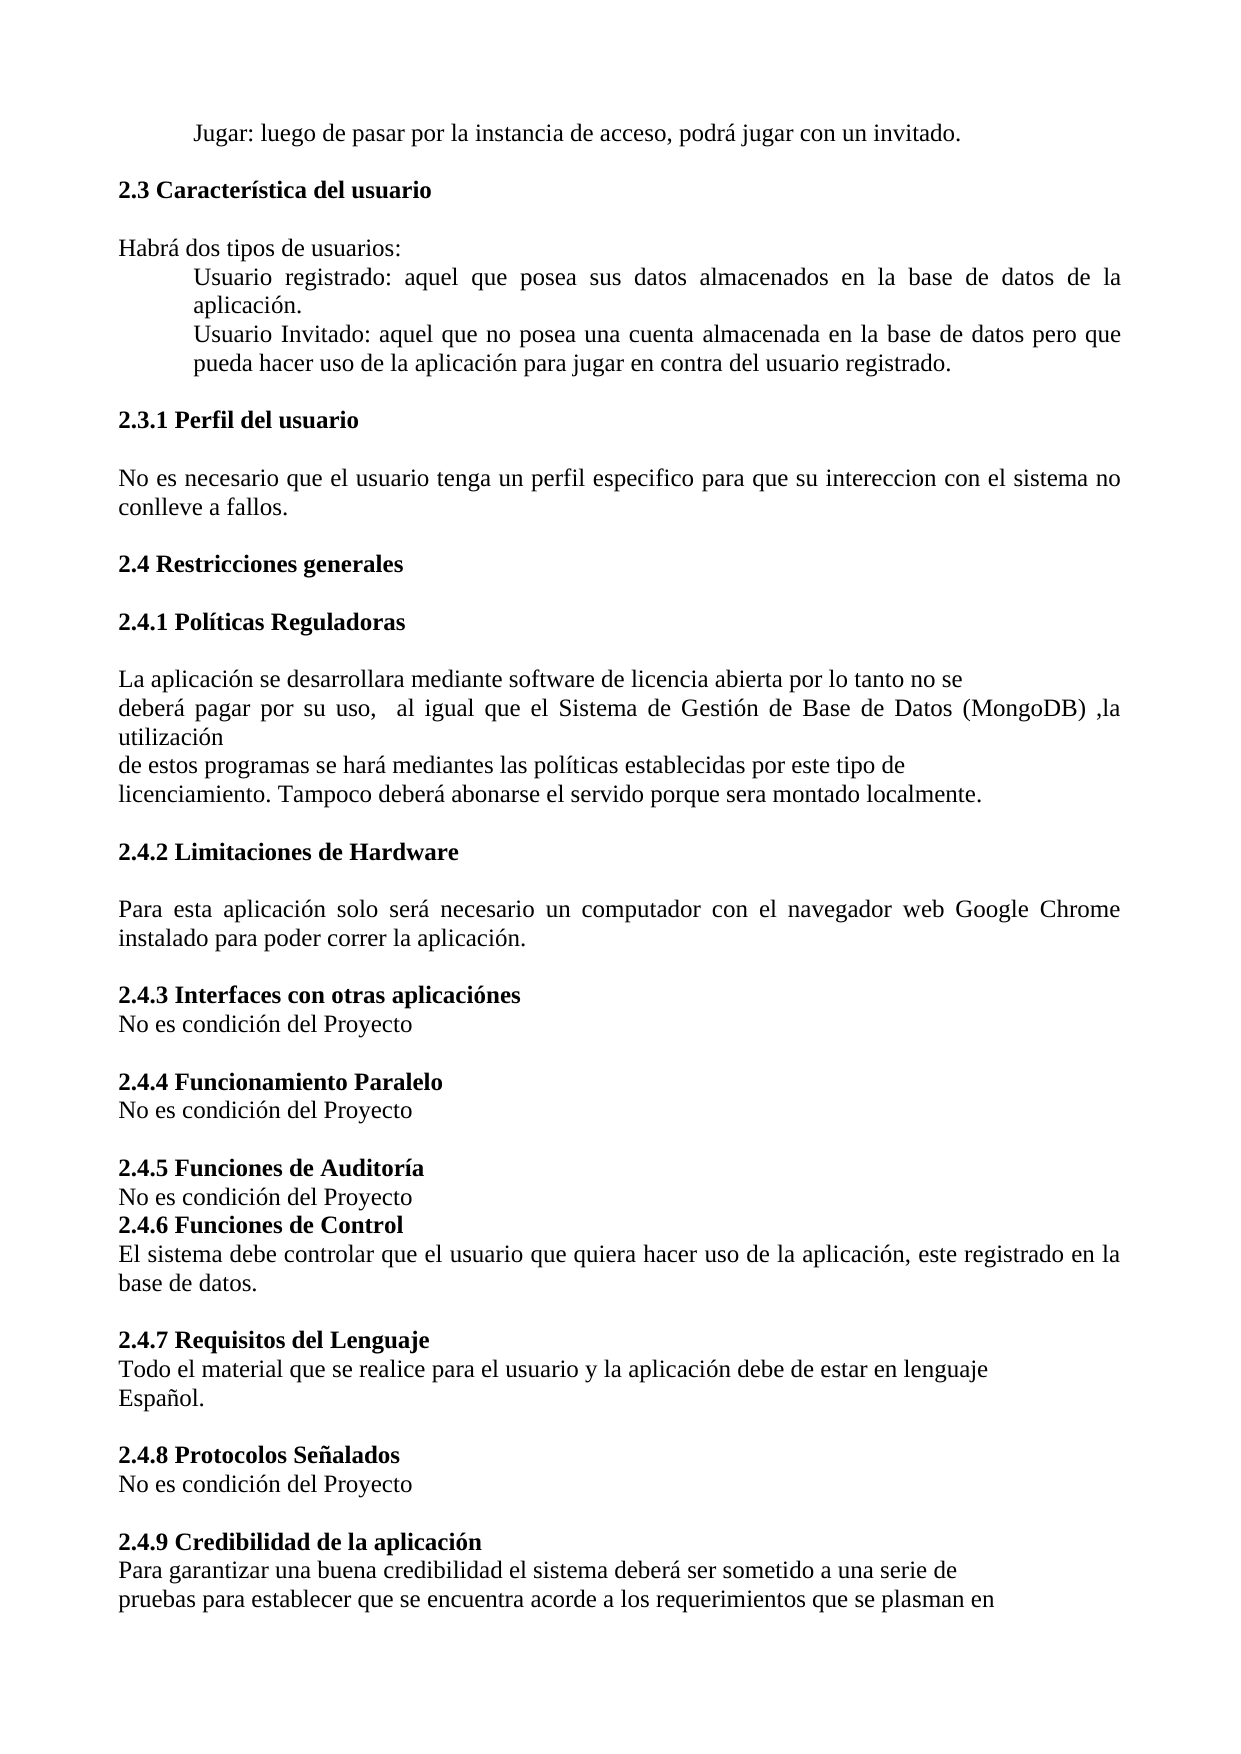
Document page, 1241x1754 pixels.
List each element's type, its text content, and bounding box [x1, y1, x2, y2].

text No es condición del Proyecto [118, 1469, 1122, 1498]
text La aplicación se desarrollara mediante software de licencia abierta por lo tanto no se [118, 664, 1122, 693]
text Español. [118, 1383, 1122, 1412]
text 2.4.1 Políticas Reguladoras [118, 607, 1122, 636]
list Usuario registrado: aquel que posea sus datos almacenados en la base de datos de la aplicación. [156, 262, 1122, 319]
text deberá pagar por su uso, al igual que el Sistema de Gestión de Base de Datos (MongoDB) ,la utilización [118, 693, 1122, 751]
text El sistema debe controlar que el usuario que quiera hacer uso de la aplicación, este registrado en la base de datos. [118, 1239, 1122, 1297]
text No es condición del Proyecto [118, 1096, 1122, 1124]
text 2.4.3 Interfaces con otras aplicaciónes [118, 981, 1122, 1009]
text 2.3 Característica del usuario [118, 176, 1122, 204]
text 2.4.6 Funciones de Control [118, 1211, 1122, 1239]
list Usuario Invitado: aquel que no posea una cuenta almacenada en la base de datos pero que pueda hacer uso de la aplicación para jugar en contra del usuario registrado. [156, 319, 1122, 377]
text licenciamiento. Tampoco deberá abonarse el servido porque sera montado localmente. [118, 779, 1122, 808]
text pruebas para establecer que se encuentra acorde a los requerimientos que se plasman en [118, 1584, 1122, 1613]
text Habrá dos tipos de usuarios: [118, 233, 1122, 262]
text No es condición del Proyecto [118, 1182, 1122, 1211]
text 2.4 Restricciones generales [118, 549, 1122, 578]
text Todo el material que se realice para el usuario y la aplicación debe de estar en lenguaje [118, 1354, 1122, 1383]
text 2.4.5 Funciones de Auditoría [118, 1153, 1122, 1182]
text Para esta aplicación solo será necesario un computador con el navegador web Google Chrome instalado para poder correr la aplicación. [118, 894, 1122, 952]
text 2.4.7 Requisitos del Lenguaje [118, 1326, 1122, 1354]
text 2.4.8 Protocolos Señalados [118, 1441, 1122, 1469]
text 2.3.1 Perfil del usuario [118, 406, 1122, 434]
text de estos programas se hará mediantes las políticas establecidas por este tipo de [118, 751, 1122, 779]
text 2.4.4 Funcionamiento Paralelo [118, 1067, 1122, 1096]
text 2.4.9 Credibilidad de la aplicación [118, 1527, 1122, 1556]
text 2.4.2 Limitaciones de Hardware [118, 837, 1122, 866]
text No es condición del Proyecto [118, 1009, 1122, 1038]
text No es necesario que el usuario tenga un perfil especifico para que su intereccion con el sistema no conlleve a fallos. [118, 463, 1122, 521]
text Para garantizar una buena credibilidad el sistema deberá ser sometido a una serie de [118, 1556, 1122, 1584]
list Jugar: luego de pasar por la instancia de acceso, podrá jugar con un invitado. [156, 118, 1122, 147]
